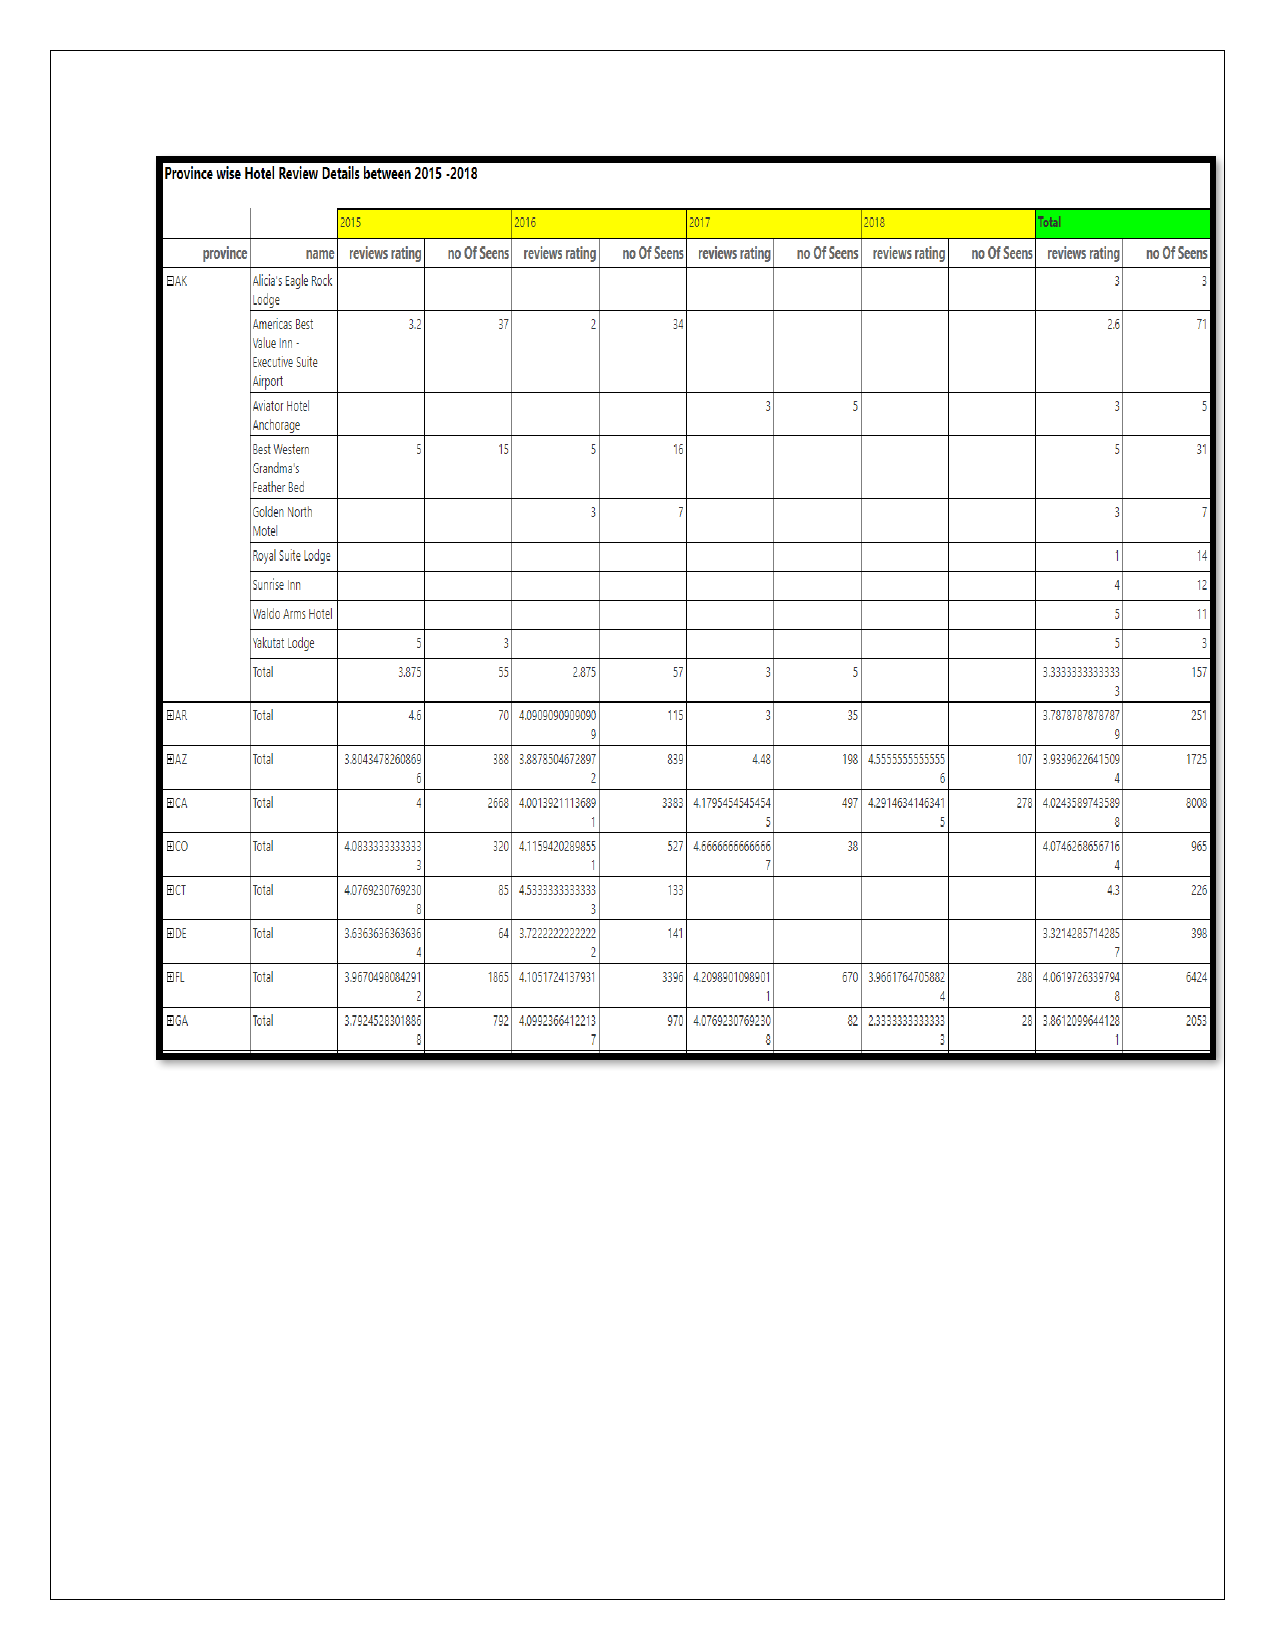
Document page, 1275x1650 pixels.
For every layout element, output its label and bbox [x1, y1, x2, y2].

picture [163, 163, 1210, 1053]
